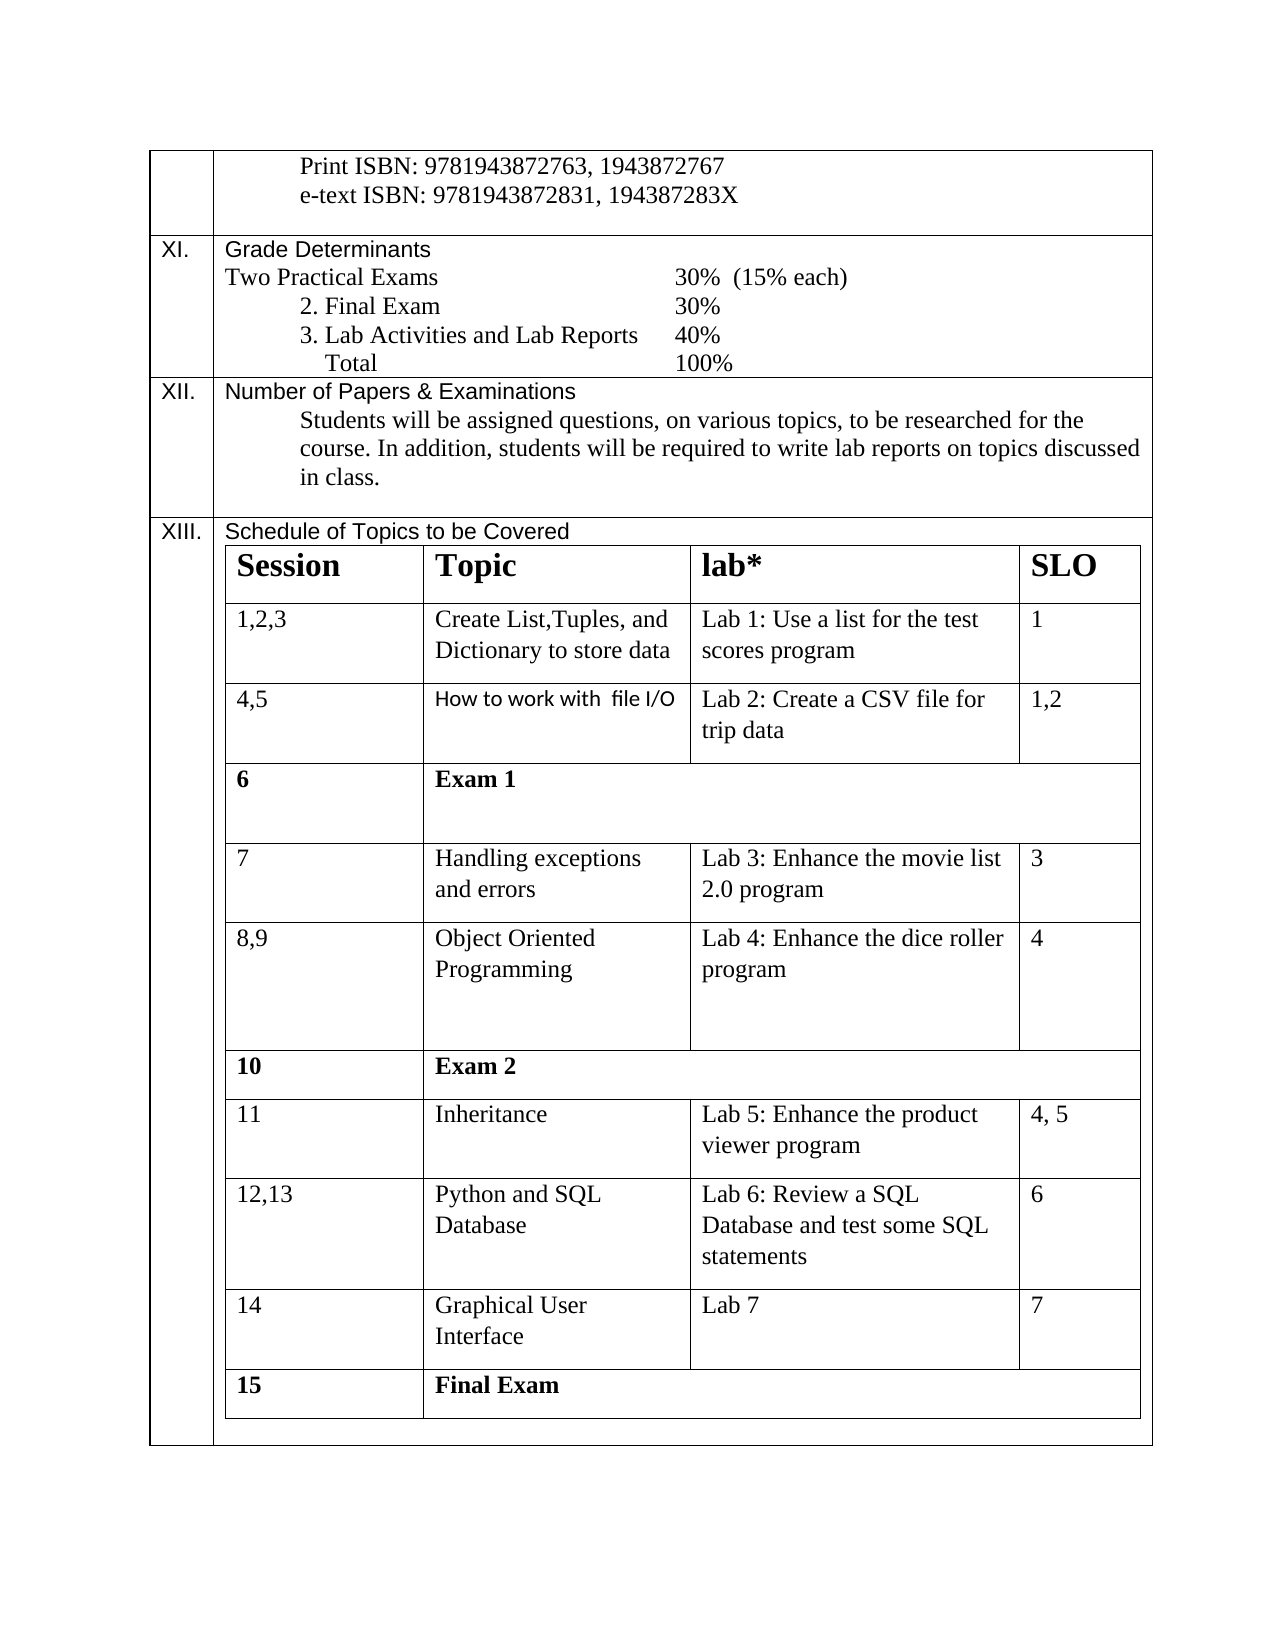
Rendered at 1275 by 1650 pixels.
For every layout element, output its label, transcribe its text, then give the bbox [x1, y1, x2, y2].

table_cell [214, 151, 1152, 235]
table_cell X. [151, 151, 213, 235]
table_cell XI. [151, 236, 213, 377]
table_cell Grade Determinants Two Practical Exams 30% (15% each) 2. Final Exam 30% 3. Lab Activities and Lab Reports 40% Total 100% [214, 236, 1152, 377]
table_cell XIII. [151, 518, 213, 1445]
table_cell Schedule of Topics to be Covered [214, 518, 1152, 1445]
table_cell Number of Papers & Examinations Students will be assigned questions, on various topics, to be researched for the course. In addition, students will be required to write lab reports on topics discussed in class. [214, 378, 1152, 517]
table_cell XII. [151, 378, 213, 517]
